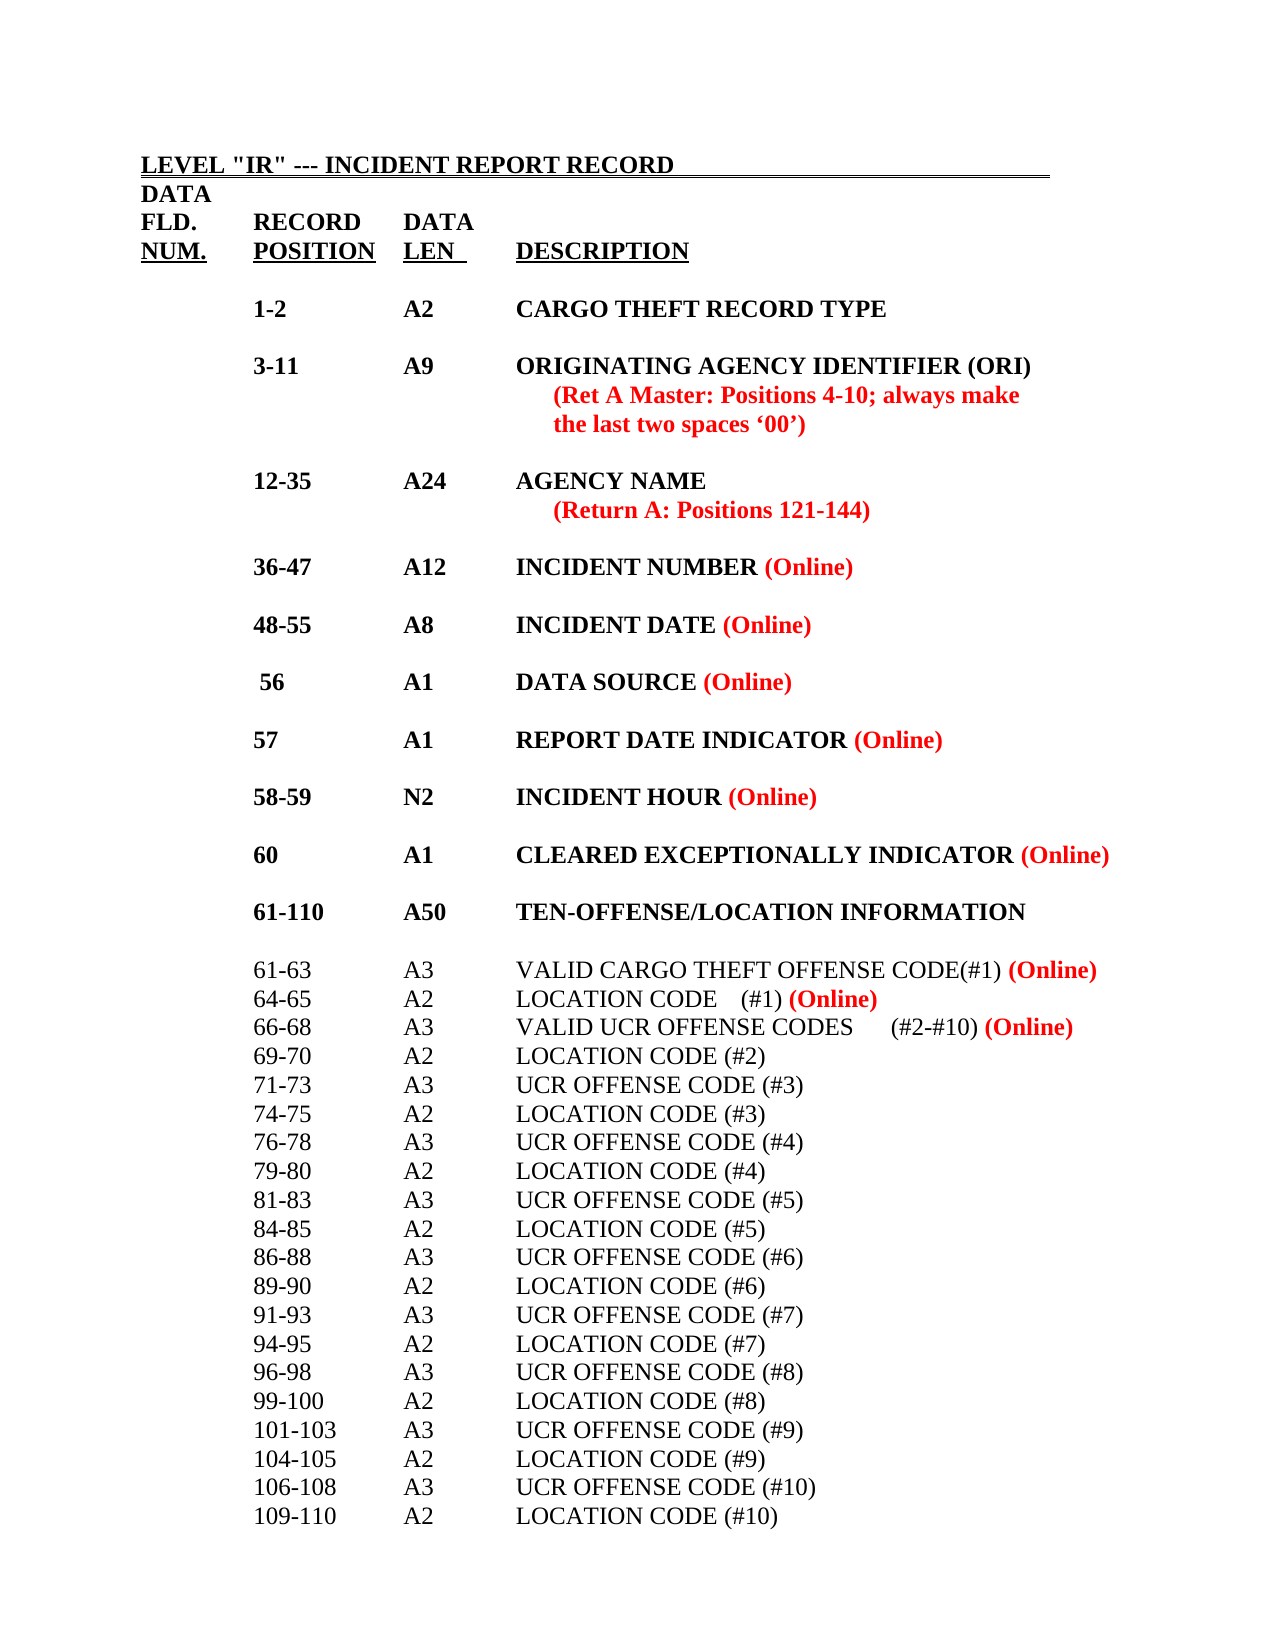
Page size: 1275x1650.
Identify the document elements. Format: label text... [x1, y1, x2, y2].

text 1-2 A2 CARGO THEFT RECORD TYPE [141, 294, 1116, 322]
text 76-78 A3 UCR OFFENSE CODE (#4) [141, 1127, 1116, 1156]
text 101-103 A3 UCR OFFENSE CODE (#9) [141, 1415, 1116, 1444]
text 99-100 A2 LOCATION CODE (#8) [141, 1386, 1116, 1415]
text 84-85 A2 LOCATION CODE (#5) [141, 1214, 1116, 1242]
text 106-108 A3 UCR OFFENSE CODE (#10) [141, 1472, 1116, 1501]
text 109-110 A2 LOCATION CODE (#10) [141, 1501, 1116, 1530]
text 3-11 A9 ORIGINATING AGENCY IDENTIFIER (ORI) [141, 351, 1116, 380]
text 61-110 A50 TEN-OFFENSE/LOCATION INFORMATION [141, 897, 1116, 926]
text 69-70 A2 LOCATION CODE (#2) [141, 1041, 1116, 1070]
text 12-35 A24 AGENCY NAME [141, 466, 1116, 495]
text NUM. POSITION LEN DESCRIPTION [141, 236, 1116, 265]
text 56 A1 DATA SOURCE (Online) [141, 667, 1116, 696]
text (Ret A Master: Positions 4-10; always make the last two spaces ‘00’) [553, 380, 1050, 437]
text 94-95 A2 LOCATION CODE (#7) [141, 1329, 1116, 1357]
text 74-75 A2 LOCATION CODE (#3) [141, 1099, 1116, 1127]
text 71-73 A3 UCR OFFENSE CODE (#3) [141, 1070, 1116, 1099]
text 48-55 A8 INCIDENT DATE (Online) [141, 610, 1116, 639]
text DATA [141, 179, 1116, 207]
text 57 A1 REPORT DATE INDICATOR (Online) [141, 725, 1116, 754]
text 58-59 N2 INCIDENT HOUR (Online) [141, 782, 1116, 811]
text 79-80 A2 LOCATION CODE (#4) [141, 1156, 1116, 1185]
text (Return A: Positions 121-144) [141, 495, 1050, 524]
text 96-98 A3 UCR OFFENSE CODE (#8) [141, 1357, 1116, 1386]
text 60 A1 CLEARED EXCEPTIONALLY INDICATOR (Online) [141, 840, 1116, 869]
text 86-88 A3 UCR OFFENSE CODE (#6) [141, 1242, 1116, 1271]
text FLD. RECORD DATA [141, 207, 1116, 236]
text 36-47 A12 INCIDENT NUMBER (Online) [141, 552, 1116, 581]
text LEVEL "IR" --- INCIDENT REPORT RECORD [141, 150, 1050, 175]
text 91-93 A3 UCR OFFENSE CODE (#7) [141, 1300, 1116, 1329]
text 81-83 A3 UCR OFFENSE CODE (#5) [141, 1185, 1116, 1214]
text 89-90 A2 LOCATION CODE (#6) [141, 1271, 1116, 1300]
text 64-65 A2 LOCATION CODE (#1) (Online) [141, 984, 1116, 1012]
text 61-63 A3 VALID CARGO THEFT OFFENSE CODE(#1) (Online) [253, 955, 1116, 984]
text 104-105 A2 LOCATION CODE (#9) [141, 1444, 1116, 1472]
text 66-68 A3 VALID UCR OFFENSE CODES (#2-#10) (Online) [141, 1012, 1116, 1041]
